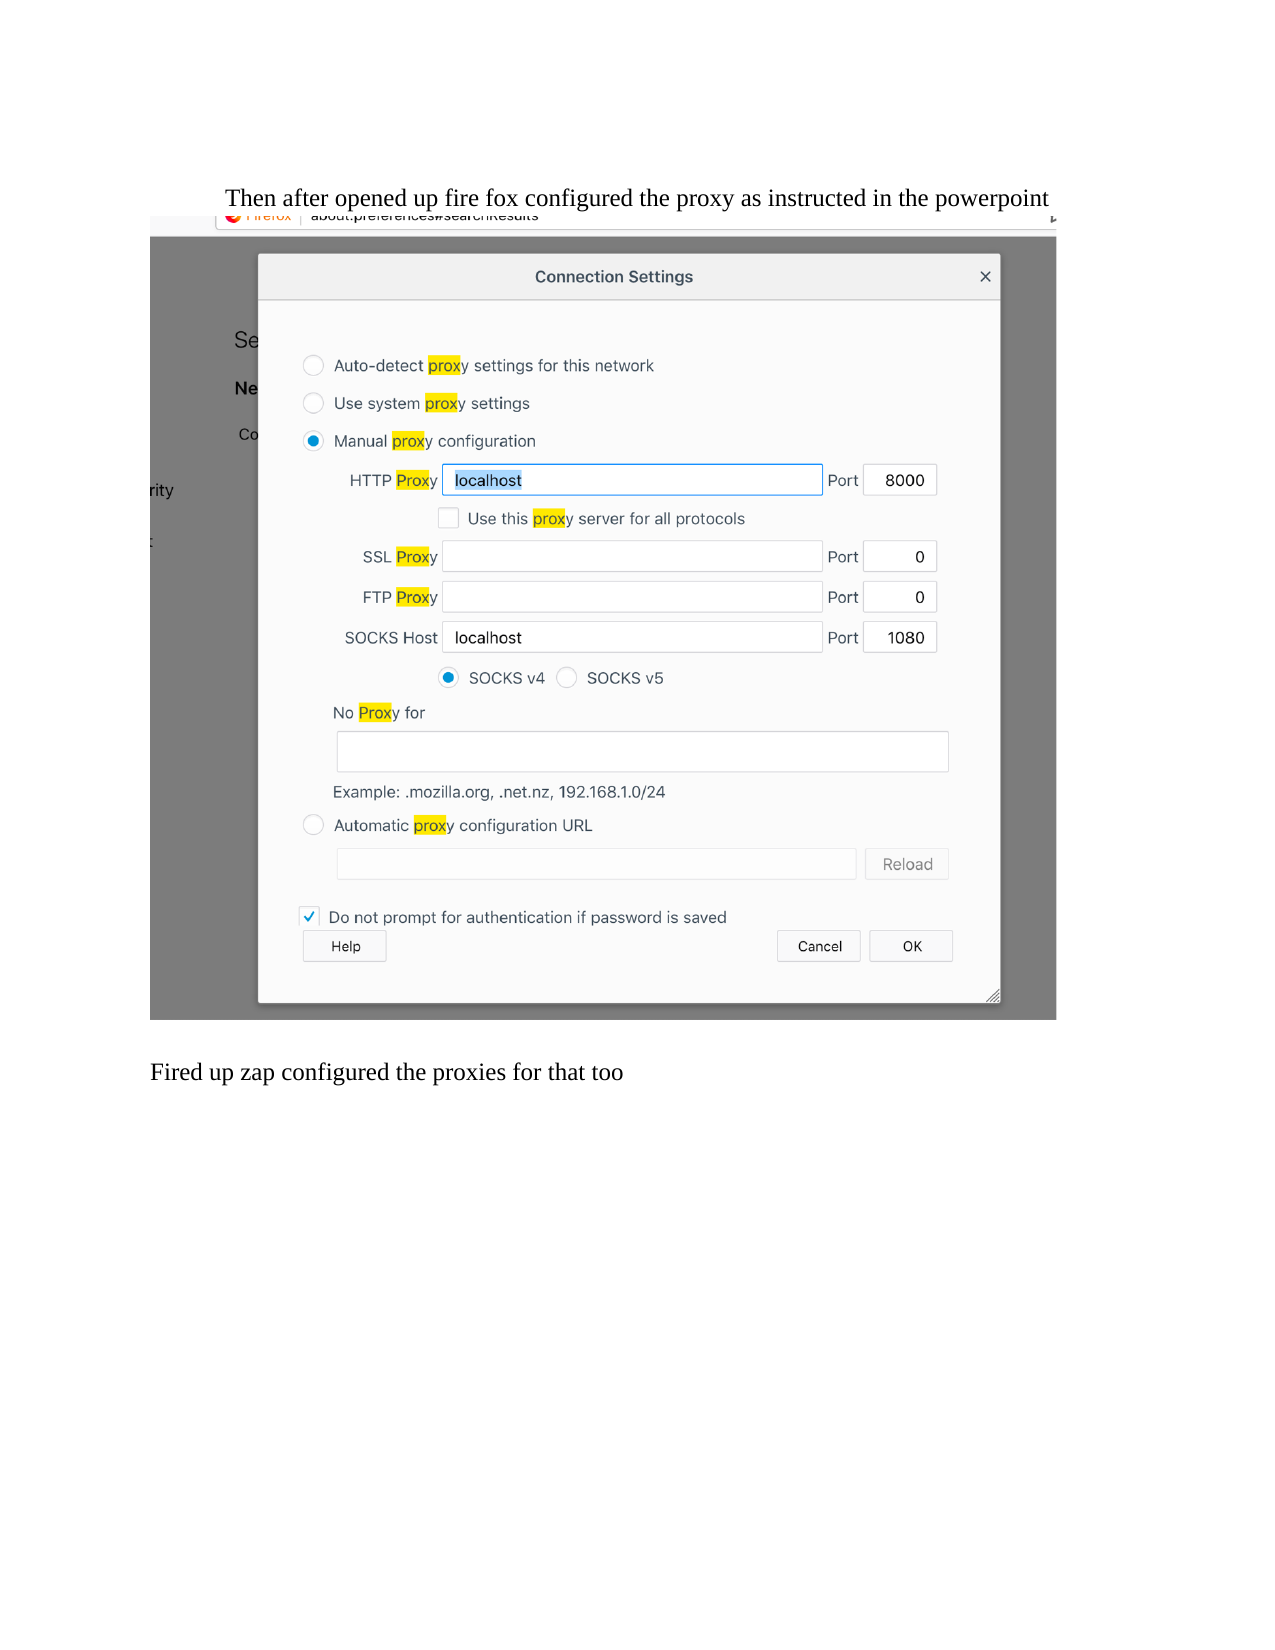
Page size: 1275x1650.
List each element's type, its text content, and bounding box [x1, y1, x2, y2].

text Then after opened up fire fox configured the proxy as instructed in the powerpoint [150, 183, 1125, 212]
picture [150, 216, 1057, 1020]
text Fired up zap configured the proxies for that too [150, 1057, 1125, 1086]
